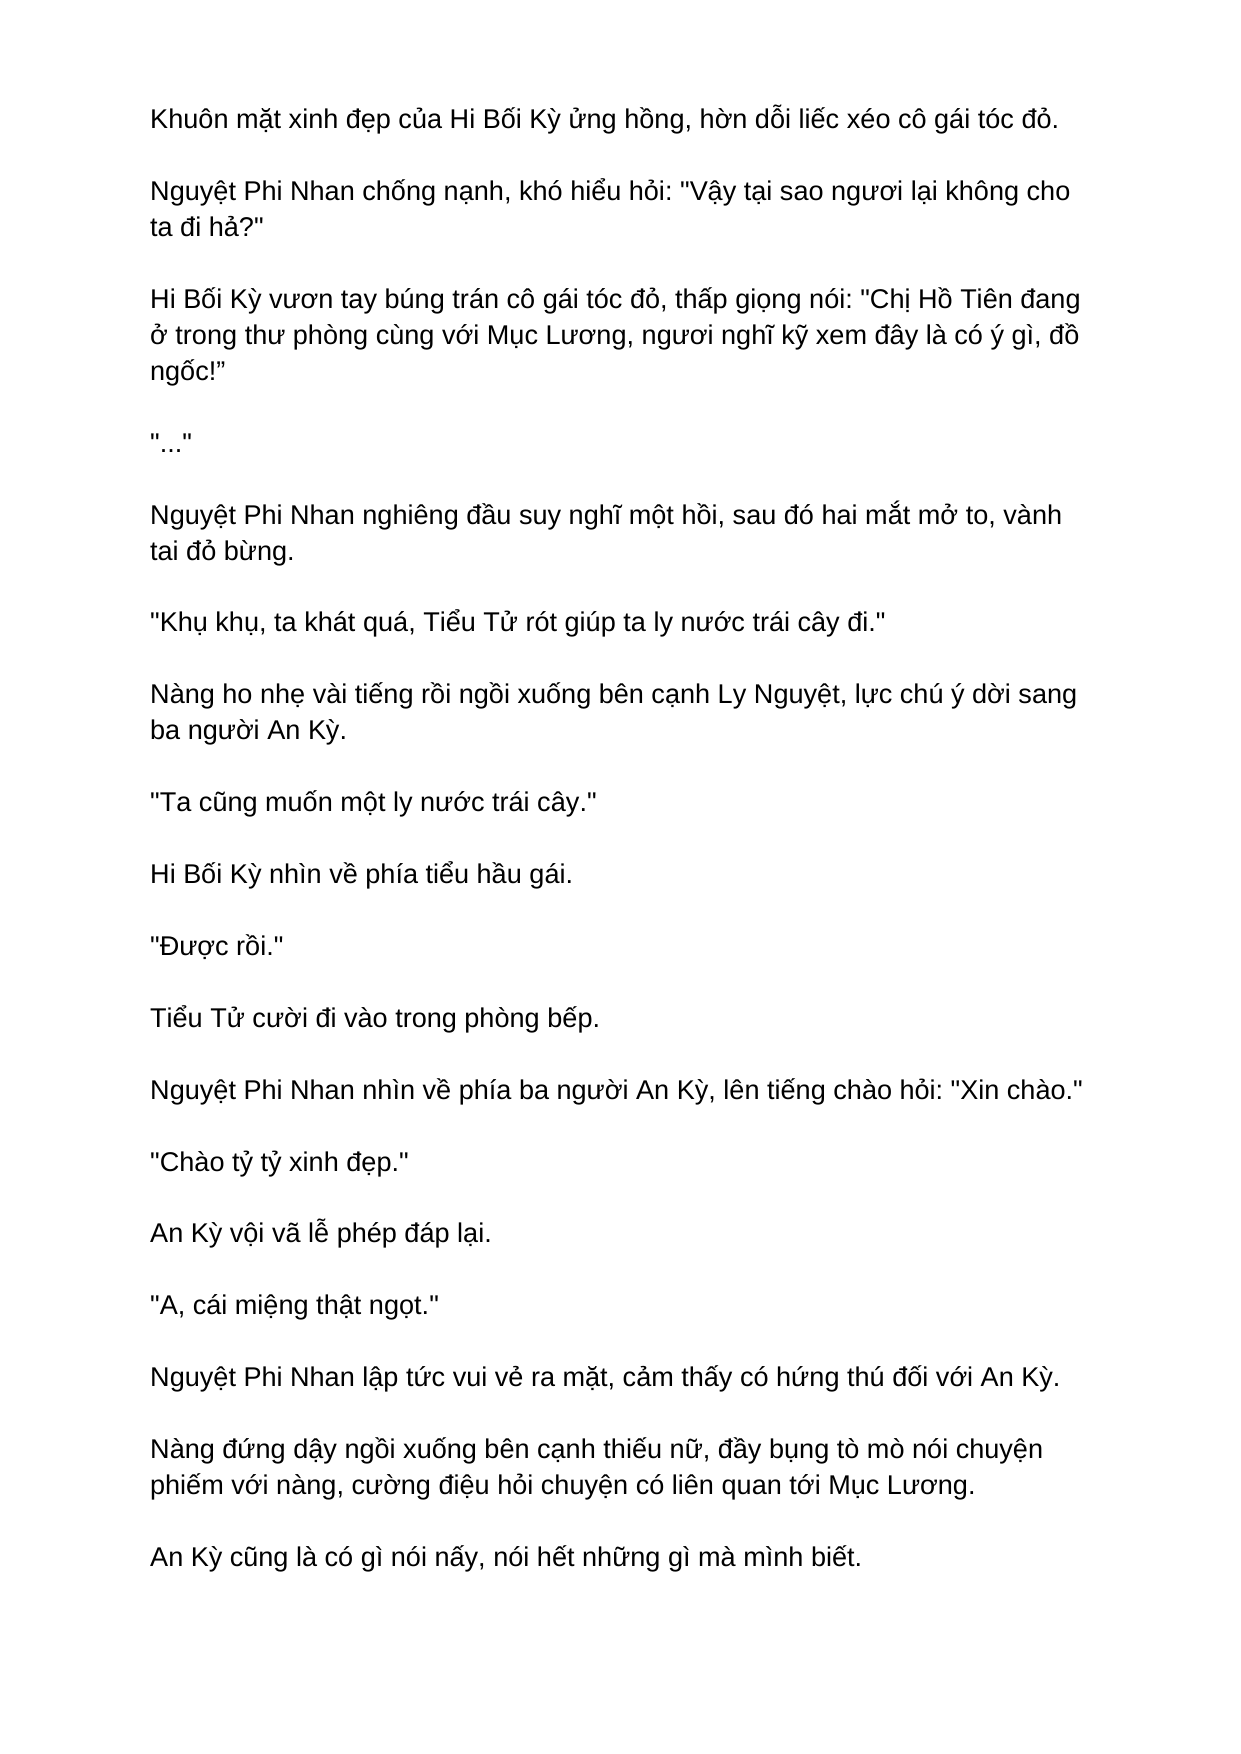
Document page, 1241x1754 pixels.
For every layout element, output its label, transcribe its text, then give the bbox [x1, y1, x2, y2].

text Nàng ho nhẹ vài tiếng rồi ngồi xuống bên cạnh Ly Nguyệt, lực chú ý dời sang ba người An Kỳ. [150, 678, 1090, 746]
text An Kỳ vội vã lễ phép đáp lại. [150, 1217, 1090, 1249]
text Nguyệt Phi Nhan lập tức vui vẻ ra mặt, cảm thấy có hứng thú đối với An Kỳ. [150, 1361, 1090, 1392]
text Nguyệt Phi Nhan nghiêng đầu suy nghĩ một hồi, sau đó hai mắt mở to, vành tai đỏ bừng. [150, 499, 1090, 566]
text Nguyệt Phi Nhan chống nạnh, khó hiểu hỏi: "Vậy tại sao ngươi lại không cho ta đi hả?" [150, 175, 1090, 242]
text Hi Bối Kỳ nhìn về phía tiểu hầu gái. [150, 858, 1090, 889]
text Nàng đứng dậy ngồi xuống bên cạnh thiếu nữ, đầy bụng tò mò nói chuyện phiếm với nàng, cường điệu hỏi chuyện có liên quan tới Mục Lương. [150, 1433, 1090, 1500]
text "Được rồi." [150, 930, 1090, 961]
text "A, cái miệng thật ngọt." [150, 1289, 1090, 1321]
text "Ta cũng muốn một ly nước trái cây." [150, 786, 1090, 817]
text An Kỳ cũng là có gì nói nấy, nói hết những gì mà mình biết. [150, 1541, 1090, 1572]
text "Chào tỷ tỷ xinh đẹp." [150, 1146, 1090, 1177]
text Nguyệt Phi Nhan nhìn về phía ba người An Kỳ, lên tiếng chào hỏi: "Xin chào." [150, 1074, 1090, 1105]
text Hi Bối Kỳ vươn tay búng trán cô gái tóc đỏ, thấp giọng nói: "Chị Hồ Tiên đang ở trong thư phòng cùng với Mục Lương, ngươi nghĩ kỹ xem đây là có ý gì, đồ ngốc!” [150, 283, 1090, 386]
text Tiểu Tử cười đi vào trong phòng bếp. [150, 1002, 1090, 1033]
text "Khụ khụ, ta khát quá, Tiểu Tử rót giúp ta ly nước trái cây đi." [150, 606, 1090, 638]
text "..." [150, 427, 1090, 458]
text Khuôn mặt xinh đẹp của Hi Bối Kỳ ửng hồng, hờn dỗi liếc xéo cô gái tóc đỏ. [150, 103, 1090, 134]
